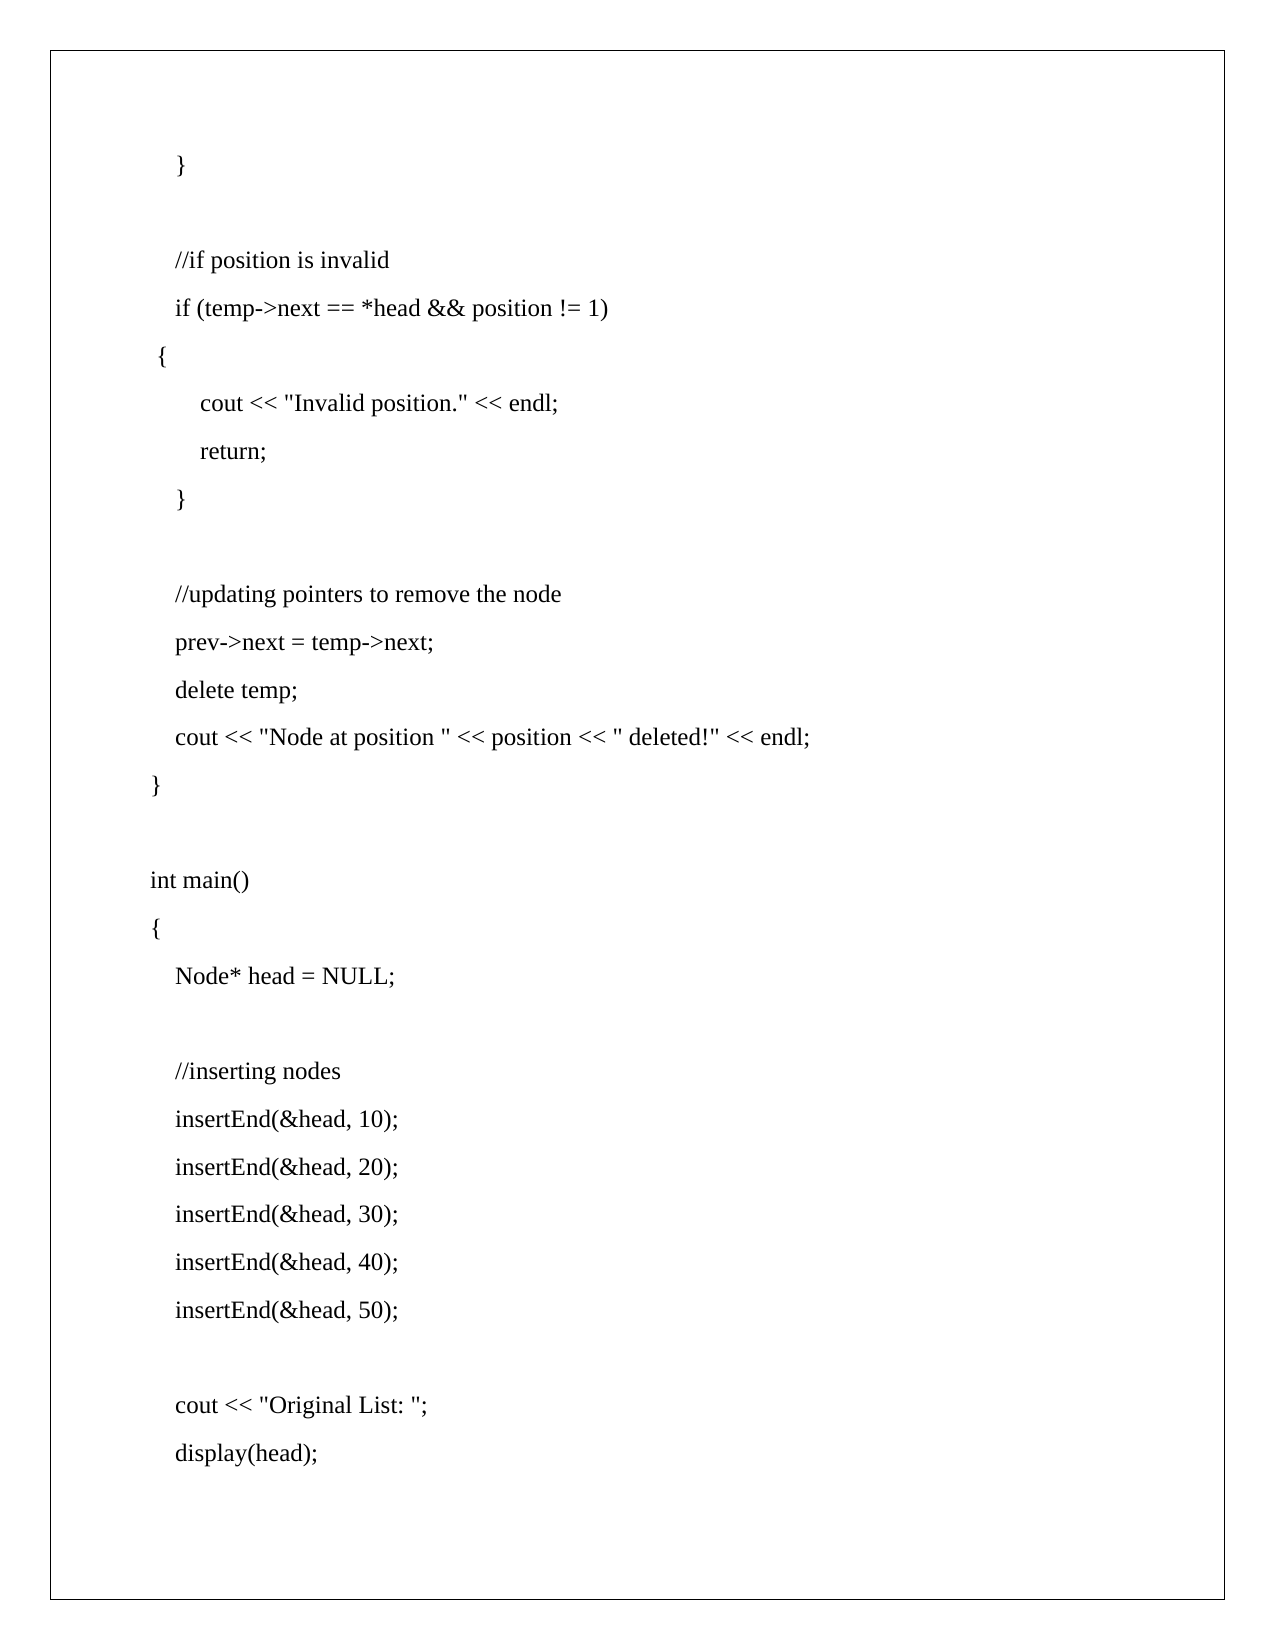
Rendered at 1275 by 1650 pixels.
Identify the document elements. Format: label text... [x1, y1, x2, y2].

text prev->next = temp->next; [150, 627, 1125, 656]
text { [150, 341, 1125, 369]
text if (temp->next == *head && position != 1) [150, 293, 1125, 322]
text delete temp; [150, 675, 1125, 703]
text cout << "Original List: "; [150, 1390, 1125, 1419]
text insertEnd(&head, 10); [150, 1104, 1125, 1133]
text int main() [150, 866, 1125, 894]
text //inserting nodes [150, 1056, 1125, 1085]
text insertEnd(&head, 30); [150, 1199, 1125, 1228]
text { [150, 913, 1125, 942]
text insertEnd(&head, 50); [150, 1295, 1125, 1324]
text } [150, 150, 1125, 179]
text //updating pointers to remove the node [150, 579, 1125, 608]
text Node* head = NULL; [150, 961, 1125, 990]
text insertEnd(&head, 20); [150, 1152, 1125, 1181]
text //if position is invalid [150, 245, 1125, 274]
text } [150, 484, 1125, 513]
text } [150, 770, 1125, 799]
text cout << "Node at position " << position << " deleted!" << endl; [150, 722, 1125, 751]
text cout << "Invalid position." << endl; [150, 388, 1125, 417]
text return; [150, 436, 1125, 465]
text insertEnd(&head, 40); [150, 1247, 1125, 1276]
text display(head); [150, 1438, 1125, 1467]
